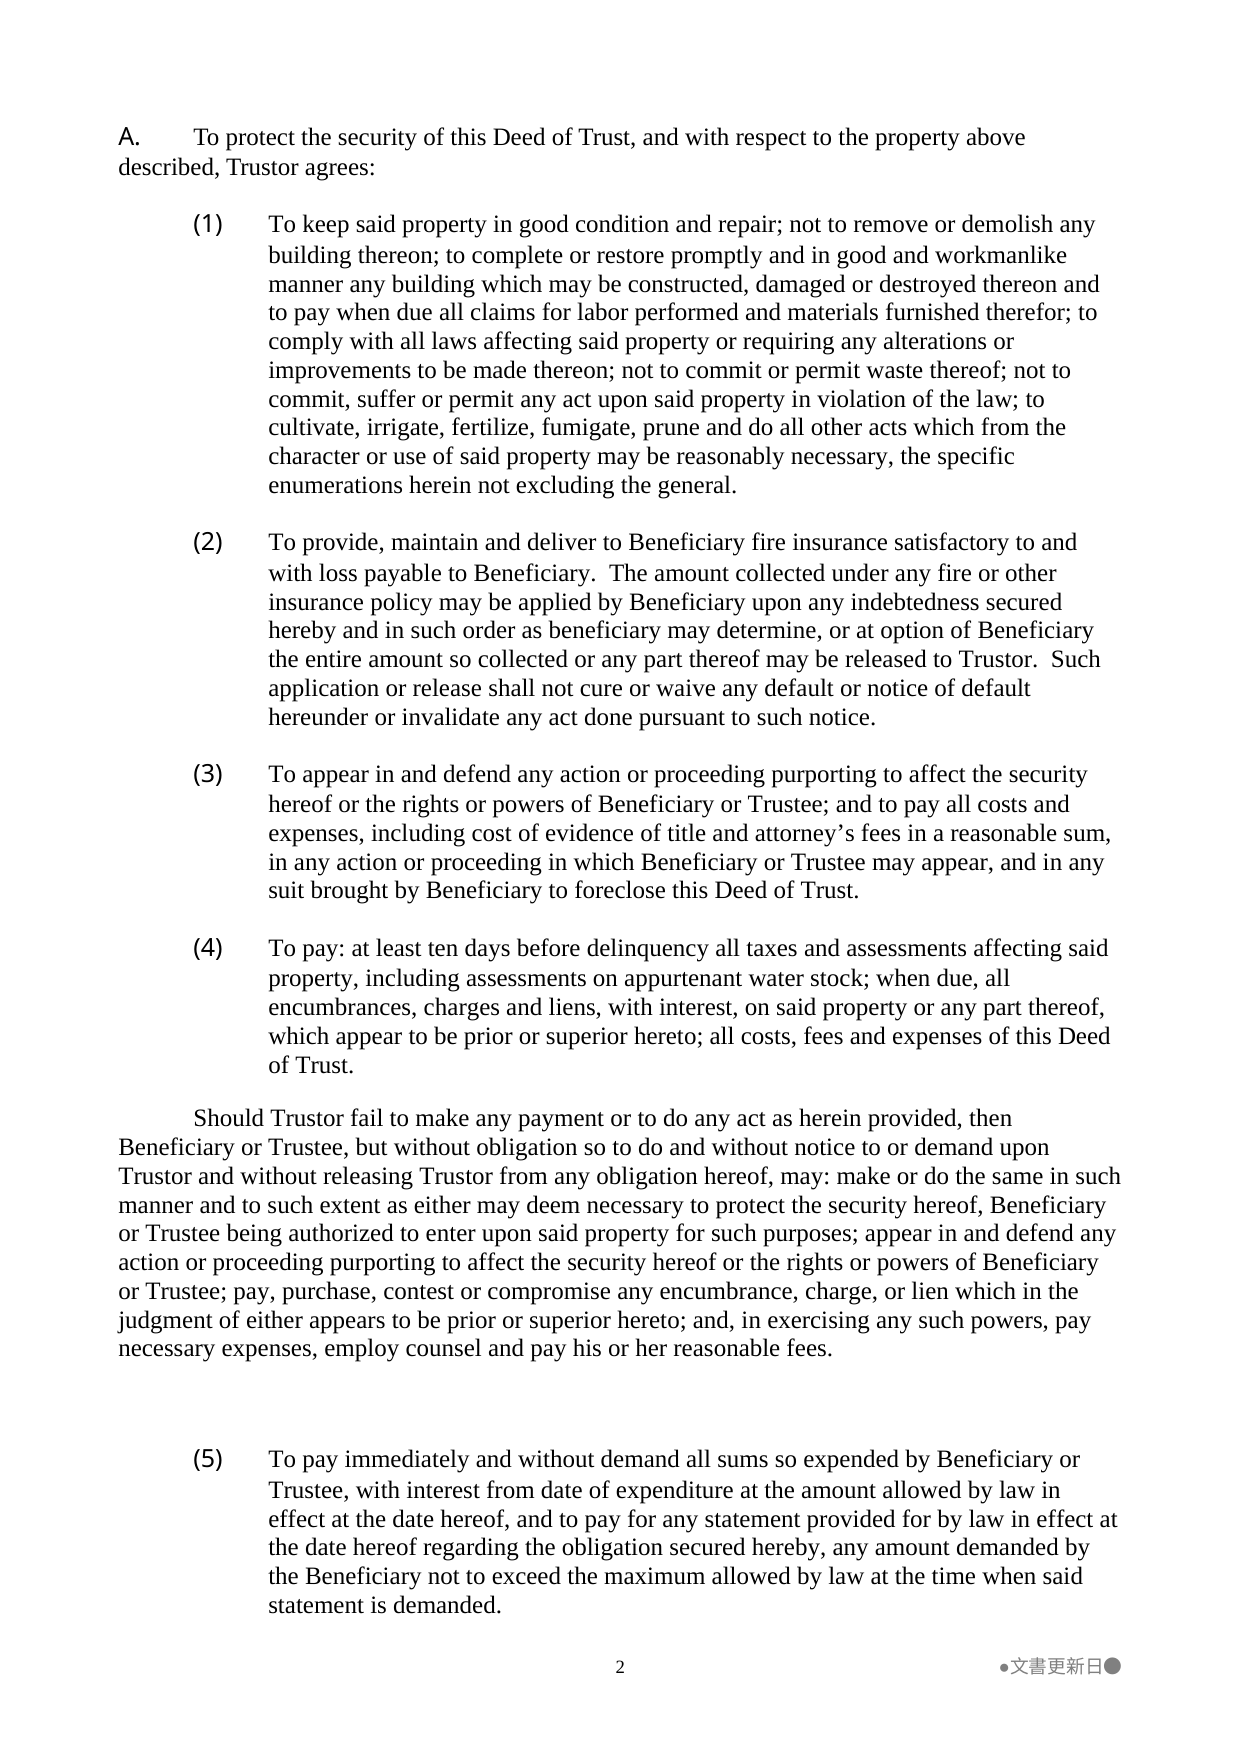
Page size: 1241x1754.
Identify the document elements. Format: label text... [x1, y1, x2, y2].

subtitle To pay: at least ten days before delinquency all taxes and assessments affecting said property, including assessments on appurtenant water stock; when due, all encumbrances, charges and liens, with interest, on said property or any part thereof, which appear to be prior or superior hereto; all costs, fees and expenses of this Deed of Trust. [193, 929, 1122, 1078]
subtitle To provide, maintain and deliver to Beneficiary fire insurance satisfactory to and with loss payable to Beneficiary. The amount collected under any fire or other insurance policy may be applied by Beneficiary upon any indebtedness secured hereby and in such order as beneficiary may determine, or at option of Beneficiary the entire amount so collected or any part thereof may be released to Trustor. Such application or release shall not cure or waive any default or notice of default hereunder or invalidate any act done pursuant to such notice. [193, 524, 1122, 730]
subtitle To keep said property in good condition and repair; not to remove or demolish any building thereon; to complete or restore promptly and in good and workmanlike manner any building which may be constructed, damaged or destroyed thereon and to pay when due all claims for labor performed and materials furnished therefor; to comply with all laws affecting said property or requiring any alterations or improvements to be made thereon; not to commit or permit waste thereof; not to commit, suffer or permit any act upon said property in violation of the law; to cultivate, irrigate, fertilize, fumigate, prune and do all other acts which from the character or use of said property may be reasonably necessary, the specific enumerations herein not excluding the general. [193, 206, 1122, 499]
subtitle To pay immediately and without demand all sums so expended by Beneficiary or Trustee, with interest from date of expenditure at the amount allowed by law in effect at the date hereof, and to pay for any statement provided for by law in effect at the date hereof regarding the obligation secured hereby, any amount demanded by the Beneficiary not to exceed the maximum allowed by law at the time when said statement is demanded. [193, 1441, 1122, 1619]
text Should Trustor fail to make any payment or to do any act as herein provided, then Beneficiary or Trustee, but without obligation so to do and without notice to or demand upon Trustor and without releasing Trustor from any obligation hereof, may: make or do the same in such manner and to such extent as either may deem necessary to protect the security hereof, Beneficiary or Trustee being authorized to enter upon said property for such purposes; appear in and defend any action or proceeding purporting to affect the security hereof or the rights or powers of Beneficiary or Trustee; pay, purchase, contest or compromise any encumbrance, charge, or lien which in the judgment of either appears to be prior or superior hereto; and, in exercising any such powers, pay necessary expenses, employ counsel and pay his or her reasonable fees. [118, 1103, 1122, 1362]
subtitle To protect the security of this Deed of Trust, and with respect to the property above described, Trustor agrees: [118, 118, 1122, 181]
subtitle To appear in and defend any action or proceeding purporting to affect the security hereof or the rights or powers of Beneficiary or Trustee; and to pay all costs and expenses, including cost of evidence of title and attorney’s fees in a reasonable sum, in any action or proceeding in which Beneficiary or Trustee may appear, and in any suit brought by Beneficiary to foreclose this Deed of Trust. [193, 755, 1122, 904]
